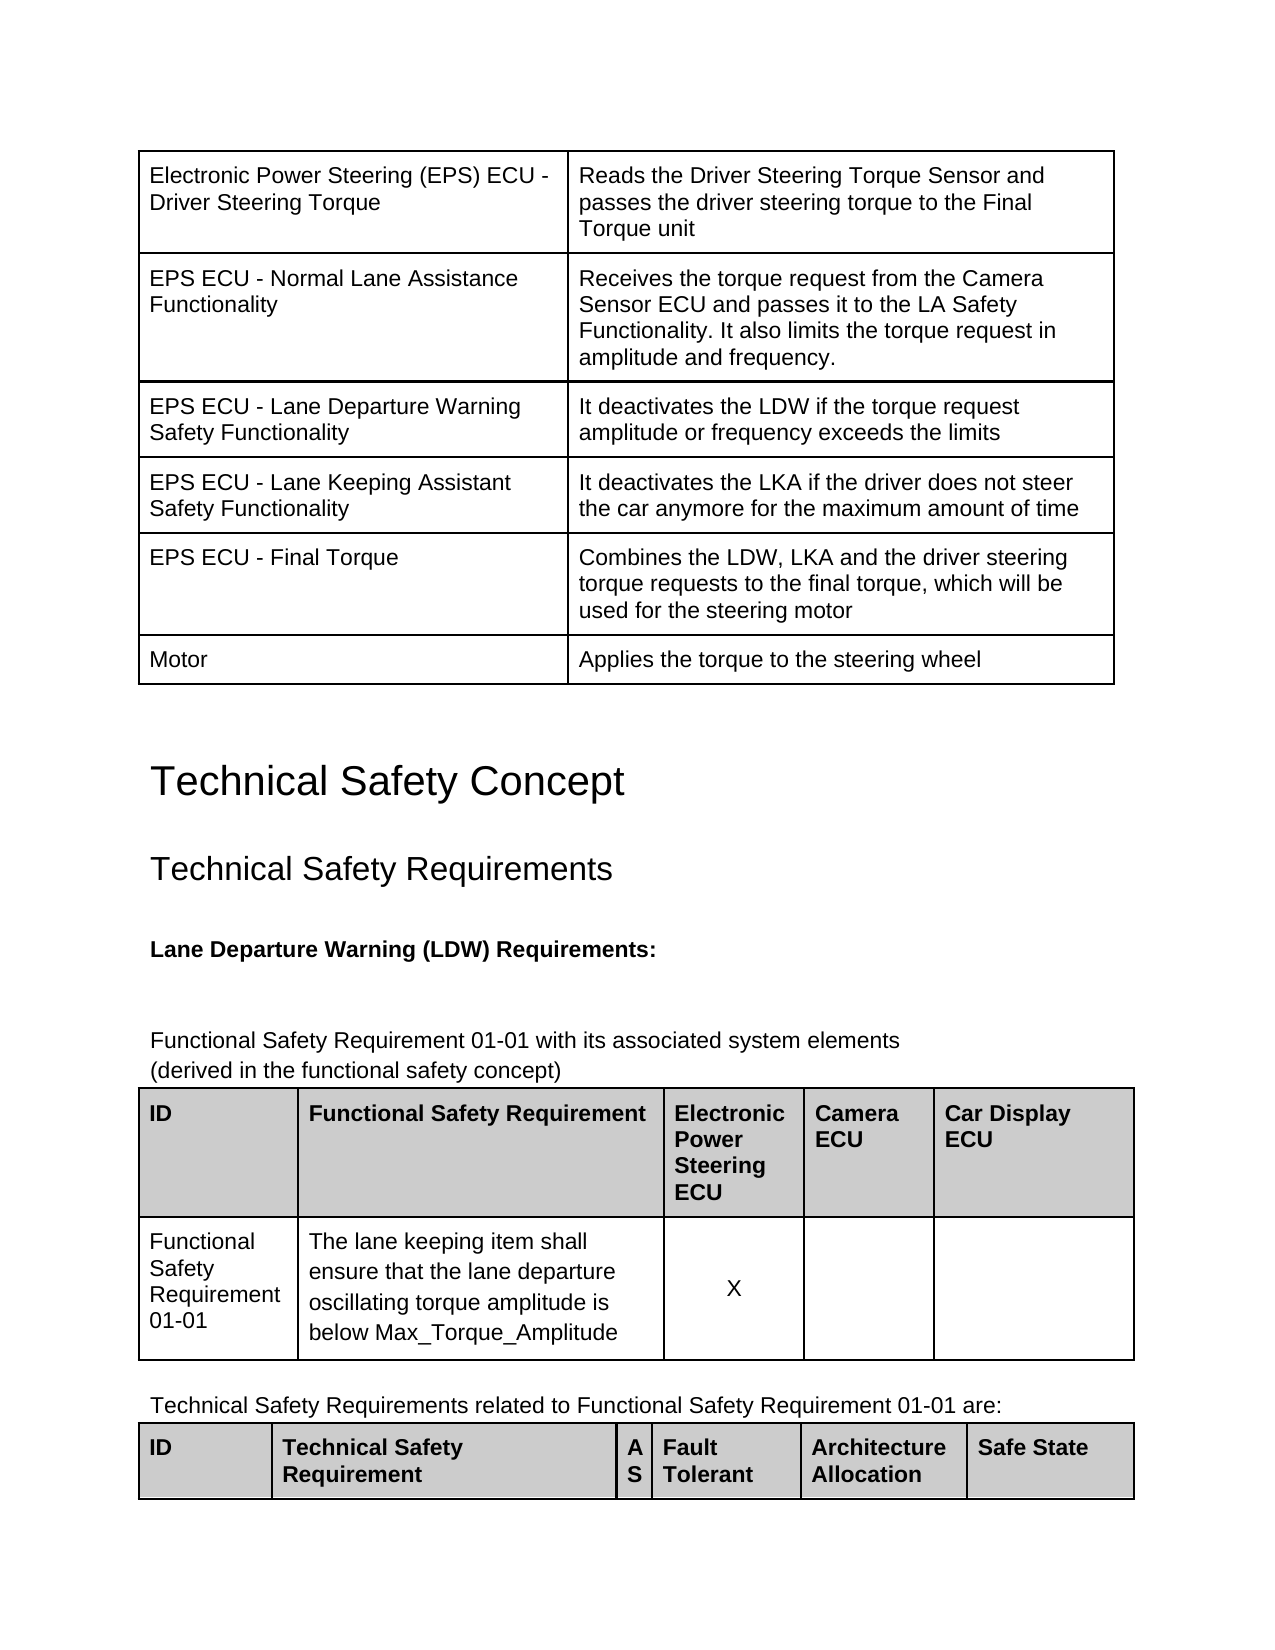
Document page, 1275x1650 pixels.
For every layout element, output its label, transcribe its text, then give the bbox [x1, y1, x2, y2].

table_cell Functional Safety Requirement 01-01 [140, 1218, 297, 1359]
table_cell Receives the torque request from the Camera Sensor ECU and passes it to the LA Safety Functionality. It also limits the torque request in amplitude and frequency. [569, 254, 1113, 380]
subtitle Technical Safety Requirements [150, 849, 1125, 888]
table_cell Applies the torque to the steering wheel [569, 636, 1113, 683]
table_cell It deactivates the LDW if the torque request amplitude or frequency exceeds the limits [569, 383, 1113, 456]
table_header Functional Safety Requirement [299, 1089, 663, 1216]
table_cell Motor [140, 636, 567, 683]
text Lane Departure Warning (LDW) Requirements: [150, 936, 1125, 963]
table_header ID [140, 1089, 297, 1216]
text (derived in the functional safety concept) [150, 1057, 1125, 1083]
text Functional Safety Requirement 01-01 with its associated system elements [150, 1027, 1125, 1053]
table_header ASIL [618, 1424, 651, 1497]
table_cell [805, 1218, 933, 1359]
table_cell [935, 1218, 1133, 1359]
table_cell EPS ECU - Lane Keeping Assistant Safety Functionality [140, 458, 567, 532]
table_cell EPS ECU - Final Torque [140, 534, 567, 633]
text Technical Safety Requirements related to Functional Safety Requirement 01-01 are: [150, 1392, 1125, 1418]
table_header Camera ECU [805, 1089, 933, 1216]
table_cell Combines the LDW, LKA and the driver steering torque requests to the final torque, which will be used for the steering motor [569, 534, 1113, 633]
table_cell Reads the Driver Steering Torque Sensor and passes the driver steering torque to the Final Torque unit [569, 152, 1113, 252]
table_header Safe State [968, 1424, 1133, 1497]
table_cell It deactivates the LKA if the driver does not steer the car anymore for the maximum amount of time [569, 458, 1113, 532]
table_header Car Display ECU [935, 1089, 1133, 1216]
table_cell EPS ECU - Normal Lane Assistance Functionality [140, 254, 567, 380]
table_cell EPS ECU - Lane Departure Warning Safety Functionality [140, 383, 567, 456]
table_header ID [140, 1424, 271, 1497]
table_cell The lane keeping item shall ensure that the lane departure oscillating torque amplitude is below Max_Torque_Amplitude [299, 1218, 663, 1359]
table_cell Electronic Power Steering (EPS) ECU - Driver Steering Torque [140, 152, 567, 252]
table_header Architecture Allocation [802, 1424, 966, 1497]
table_header Fault Tolerant Time Interval [653, 1424, 800, 1497]
table_header Technical Safety Requirement [273, 1424, 615, 1497]
table_cell X [665, 1218, 803, 1359]
table_header Electronic Power Steering ECU [665, 1089, 803, 1216]
subtitle Technical Safety Concept [150, 757, 1125, 805]
